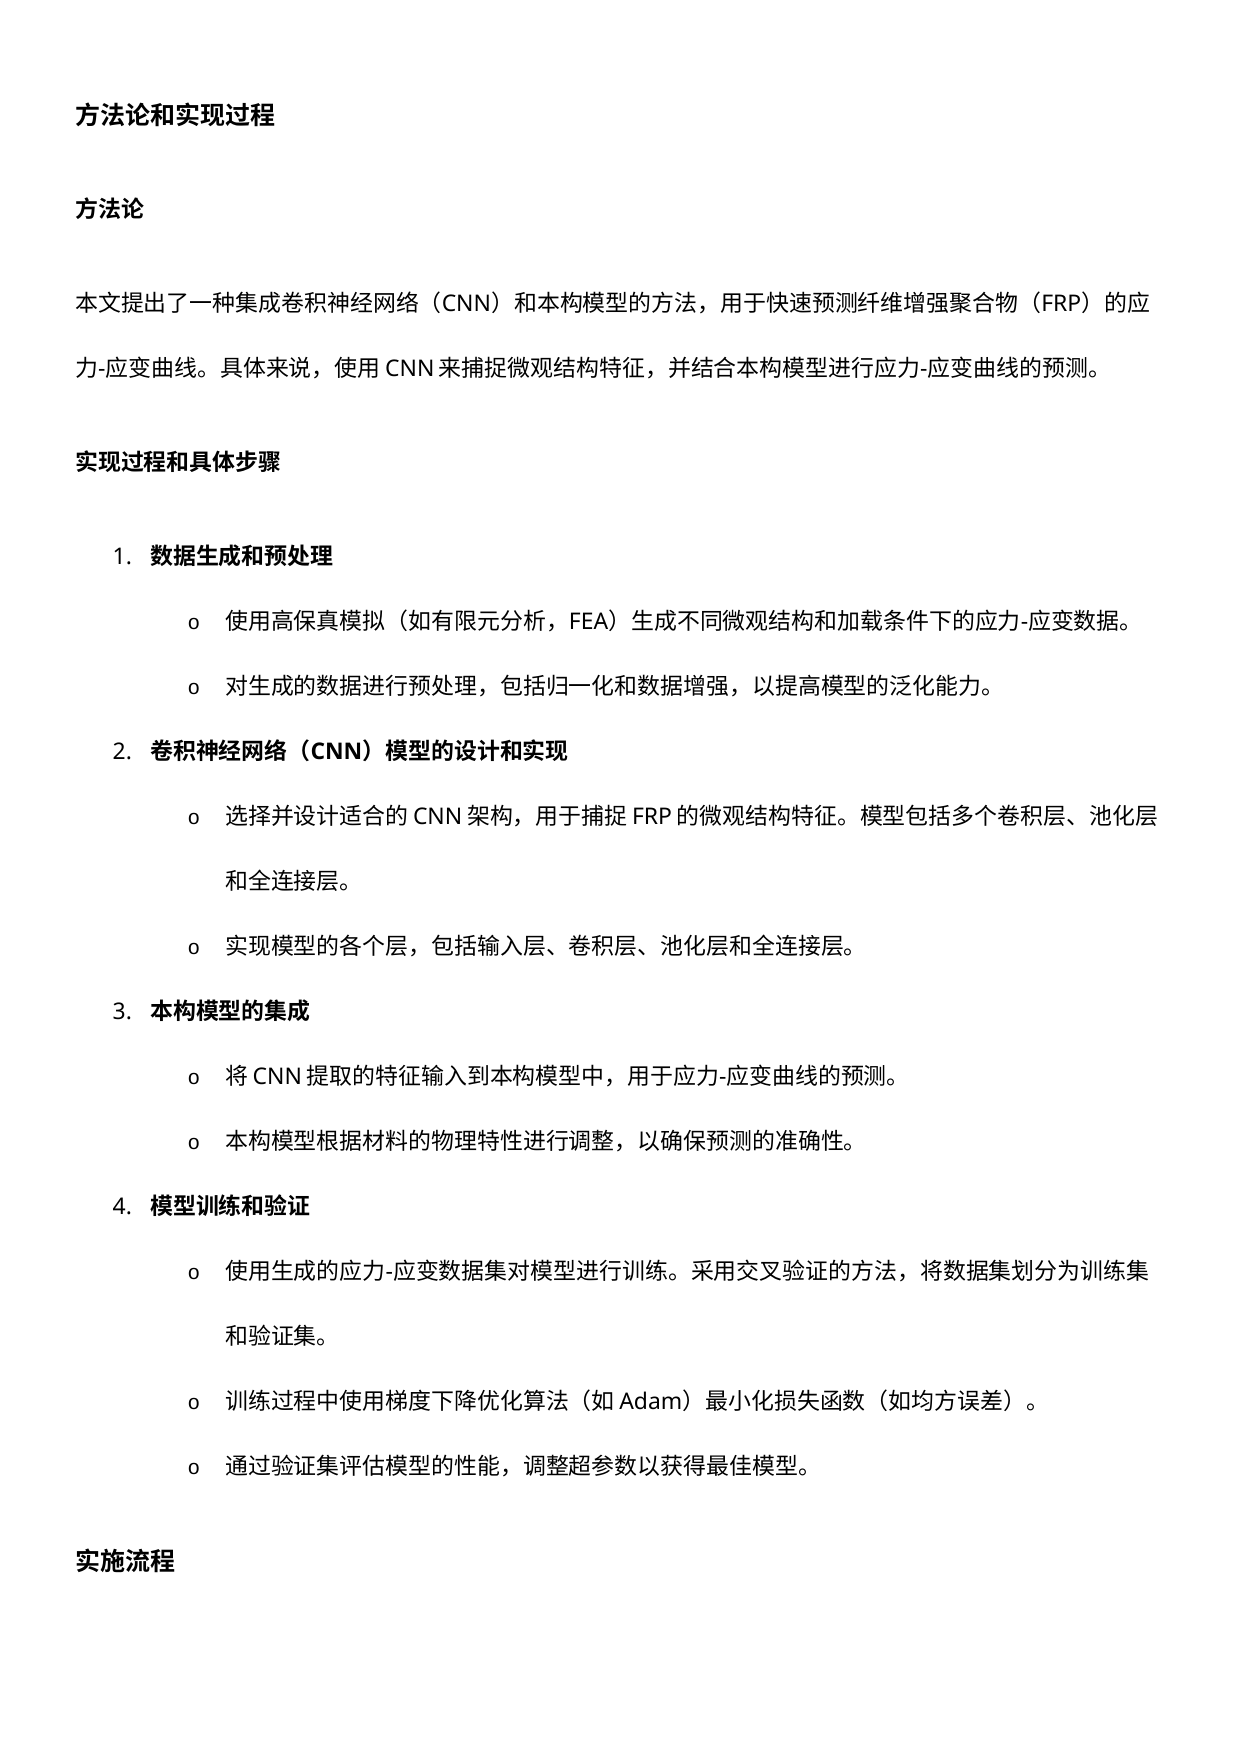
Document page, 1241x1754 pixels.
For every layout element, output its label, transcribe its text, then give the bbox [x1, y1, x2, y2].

text 实施流程 [75, 1527, 1165, 1592]
list 实现模型的各个层，包括输入层、卷积层、池化层和全连接层。 [187, 912, 1165, 977]
list 本构模型根据材料的物理特性进行调整，以确保预测的准确性。 [187, 1107, 1165, 1172]
list 使用生成的应力-应变数据集对模型进行训练。采用交叉验证的方法，将数据集划分为训练集和验证集。 [187, 1237, 1165, 1367]
text 实现过程和具体步骤 [75, 428, 1165, 493]
list 本构模型的集成 [112, 977, 1165, 1042]
list 使用高保真模拟（如有限元分析，FEA）生成不同微观结构和加载条件下的应力-应变数据。 [187, 587, 1165, 652]
list 模型训练和验证 [112, 1172, 1165, 1237]
list 训练过程中使用梯度下降优化算法（如Adam）最小化损失函数（如均方误差）。 [187, 1367, 1165, 1432]
list 数据生成和预处理 [112, 522, 1165, 587]
text 方法论和实现过程 [75, 81, 1165, 146]
list 卷积神经网络（CNN）模型的设计和实现 [112, 717, 1165, 782]
text 方法论 [75, 175, 1165, 240]
text 本文提出了一种集成卷积神经网络（CNN）和本构模型的方法，用于快速预测纤维增强聚合物（FRP）的应力-应变曲线。具体来说，使用CNN来捕捉微观结构特征，并结合本构模型进行应力-应变曲线的预测。 [75, 269, 1165, 399]
list 对生成的数据进行预处理，包括归一化和数据增强，以提高模型的泛化能力。 [187, 652, 1165, 717]
list 将CNN提取的特征输入到本构模型中，用于应力-应变曲线的预测。 [187, 1042, 1165, 1107]
list 通过验证集评估模型的性能，调整超参数以获得最佳模型。 [187, 1432, 1165, 1497]
list 选择并设计适合的CNN架构，用于捕捉FRP的微观结构特征。模型包括多个卷积层、池化层和全连接层。 [187, 782, 1165, 912]
